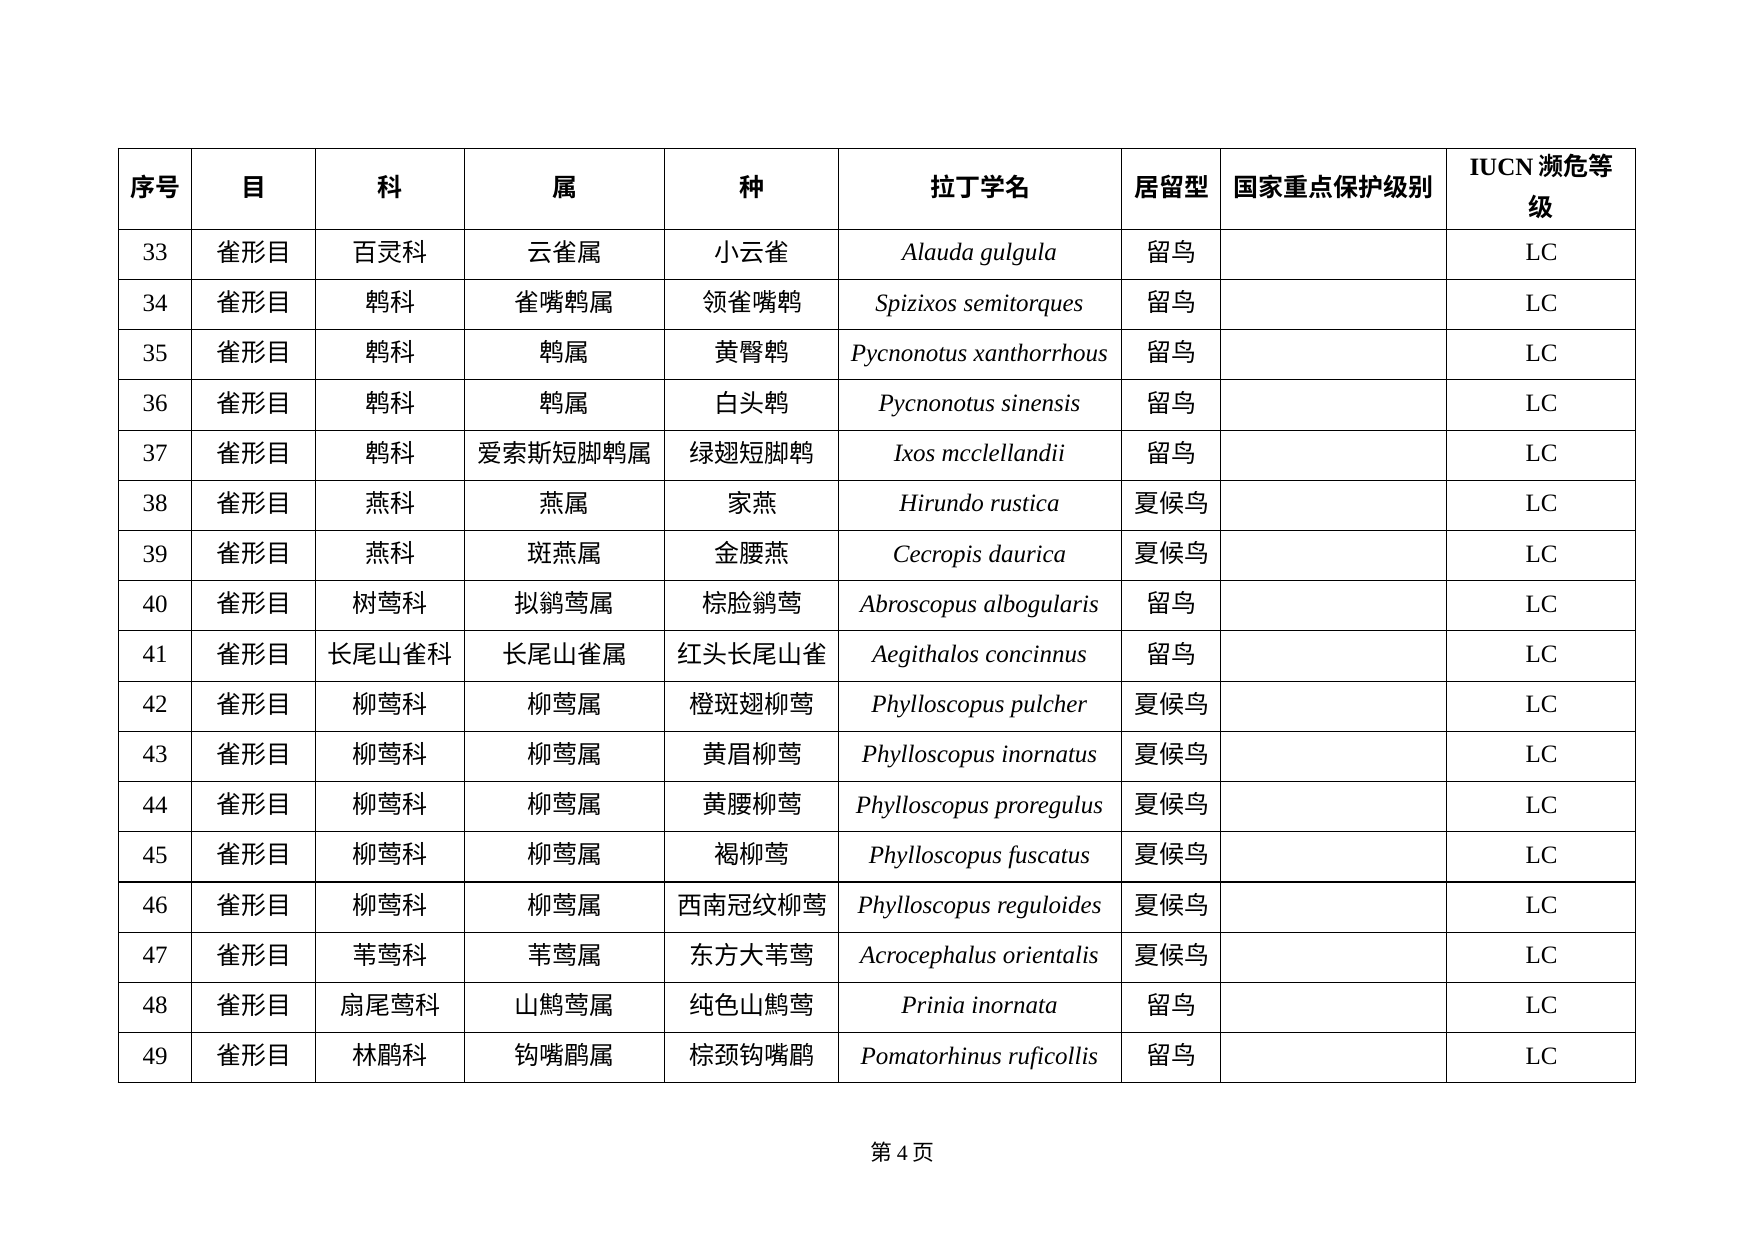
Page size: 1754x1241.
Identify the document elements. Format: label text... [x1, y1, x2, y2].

table_cell 柳莺属 [465, 732, 664, 781]
table_cell Alauda gulgula [839, 230, 1121, 279]
table_cell 35 [119, 330, 191, 379]
table_cell 留鸟 [1122, 581, 1220, 630]
table_cell 雀形目 [192, 883, 315, 932]
table_cell 留鸟 [1122, 631, 1220, 681]
table_cell 百灵科 [316, 230, 464, 279]
table_cell [1221, 531, 1446, 580]
table_cell 雀嘴鹎属 [465, 280, 664, 329]
table_cell [1221, 1033, 1446, 1082]
table_cell [1221, 280, 1446, 329]
table_cell [1221, 832, 1446, 881]
table_cell 褐柳莺 [665, 832, 838, 881]
table_cell 树莺科 [316, 581, 464, 630]
table_cell 纯色山鹪莺 [665, 983, 838, 1032]
table_cell [1221, 883, 1446, 932]
table_cell Hirundo rustica [839, 481, 1121, 530]
table_cell 49 [119, 1033, 191, 1082]
table_cell 家燕 [665, 481, 838, 530]
table_cell 鹎属 [465, 330, 664, 379]
table_cell 留鸟 [1122, 230, 1220, 279]
table_cell 斑燕属 [465, 531, 664, 580]
table_cell 雀形目 [192, 631, 315, 681]
table_cell 爱索斯短脚鹎属 [465, 431, 664, 480]
table_cell 留鸟 [1122, 1033, 1220, 1082]
table_cell Prinia inornata [839, 983, 1121, 1032]
table_cell 留鸟 [1122, 380, 1220, 429]
table_cell 雀形目 [192, 1033, 315, 1082]
table_cell 42 [119, 682, 191, 731]
table_cell Abroscopus albogularis [839, 581, 1121, 630]
table_cell 雀形目 [192, 782, 315, 831]
table_cell 苇莺属 [465, 933, 664, 982]
table_cell LC [1447, 782, 1635, 831]
table_cell LC [1447, 832, 1635, 881]
table_cell 39 [119, 531, 191, 580]
table_cell Phylloscopus proregulus [839, 782, 1121, 831]
table_cell 燕科 [316, 481, 464, 530]
table_cell Pomatorhinus ruficollis [839, 1033, 1121, 1082]
table_cell 鹎科 [316, 330, 464, 379]
table_cell 柳莺属 [465, 782, 664, 831]
table_cell LC [1447, 983, 1635, 1032]
table_cell 燕科 [316, 531, 464, 580]
table_cell 雀形目 [192, 983, 315, 1032]
table_cell 夏候鸟 [1122, 933, 1220, 982]
table_cell LC [1447, 431, 1635, 480]
table_cell Ixos mcclellandii [839, 431, 1121, 480]
table_cell 鹎科 [316, 280, 464, 329]
table_cell [1221, 631, 1446, 681]
table_cell 柳莺科 [316, 782, 464, 831]
table_cell LC [1447, 682, 1635, 731]
table_cell [1221, 983, 1446, 1032]
table_cell [1221, 581, 1446, 630]
table_cell 长尾山雀科 [316, 631, 464, 681]
table_cell [1221, 933, 1446, 982]
table_cell 鹎属 [465, 380, 664, 429]
table_cell 橙斑翅柳莺 [665, 682, 838, 731]
table_cell 黄腰柳莺 [665, 782, 838, 831]
table_cell [1221, 682, 1446, 731]
table_cell 钩嘴鹛属 [465, 1033, 664, 1082]
table_cell LC [1447, 380, 1635, 429]
table_cell 留鸟 [1122, 280, 1220, 329]
table_cell 47 [119, 933, 191, 982]
table_cell LC [1447, 330, 1635, 379]
table_cell 雀形目 [192, 280, 315, 329]
table_cell [1221, 230, 1446, 279]
table_cell 雀形目 [192, 330, 315, 379]
table_cell 鹎科 [316, 431, 464, 480]
table_cell 45 [119, 832, 191, 881]
table_cell 雀形目 [192, 732, 315, 781]
table_cell 37 [119, 431, 191, 480]
table_cell 黄眉柳莺 [665, 732, 838, 781]
table_header 科 [316, 149, 464, 229]
table_cell 夏候鸟 [1122, 732, 1220, 781]
table_cell 金腰燕 [665, 531, 838, 580]
table_cell 雀形目 [192, 531, 315, 580]
table_cell 雀形目 [192, 380, 315, 429]
table_cell LC [1447, 631, 1635, 681]
table_header IUCN濒危等级 [1447, 149, 1635, 229]
table_cell 黄臀鹎 [665, 330, 838, 379]
table_cell [1221, 330, 1446, 379]
table_cell Pycnonotus xanthorrhous [839, 330, 1121, 379]
table_cell Aegithalos concinnus [839, 631, 1121, 681]
table_cell 38 [119, 481, 191, 530]
table_cell 夏候鸟 [1122, 883, 1220, 932]
table_cell LC [1447, 481, 1635, 530]
table_cell 雀形目 [192, 832, 315, 881]
table_cell 留鸟 [1122, 983, 1220, 1032]
table_cell 棕颈钩嘴鹛 [665, 1033, 838, 1082]
table_cell Cecropis daurica [839, 531, 1121, 580]
table_cell [1221, 732, 1446, 781]
table_cell [1221, 431, 1446, 480]
table_cell 夏候鸟 [1122, 832, 1220, 881]
table_cell 西南冠纹柳莺 [665, 883, 838, 932]
table_cell 棕脸鹟莺 [665, 581, 838, 630]
table_header 拉丁学名 [839, 149, 1121, 229]
table_cell Phylloscopus reguloides [839, 883, 1121, 932]
table_header 国家重点保护级别 [1221, 149, 1446, 229]
table_cell 鹎科 [316, 380, 464, 429]
table_cell 48 [119, 983, 191, 1032]
table_cell 苇莺科 [316, 933, 464, 982]
table_cell 绿翅短脚鹎 [665, 431, 838, 480]
table_cell 长尾山雀属 [465, 631, 664, 681]
table_cell LC [1447, 933, 1635, 982]
table_cell 夏候鸟 [1122, 682, 1220, 731]
table_cell LC [1447, 531, 1635, 580]
table_cell Acrocephalus orientalis [839, 933, 1121, 982]
table_header 属 [465, 149, 664, 229]
table_cell LC [1447, 581, 1635, 630]
table_cell LC [1447, 883, 1635, 932]
table_cell 柳莺属 [465, 682, 664, 731]
table_cell 扇尾莺科 [316, 983, 464, 1032]
table_cell 柳莺科 [316, 732, 464, 781]
table_cell 柳莺科 [316, 883, 464, 932]
table_cell 云雀属 [465, 230, 664, 279]
table_cell LC [1447, 732, 1635, 781]
table_cell LC [1447, 230, 1635, 279]
table_cell 山鹪莺属 [465, 983, 664, 1032]
table_cell 柳莺属 [465, 832, 664, 881]
table_cell 雀形目 [192, 581, 315, 630]
table_header 目 [192, 149, 315, 229]
table_cell 夏候鸟 [1122, 531, 1220, 580]
table_cell 44 [119, 782, 191, 831]
table_cell 41 [119, 631, 191, 681]
table_cell 红头长尾山雀 [665, 631, 838, 681]
table_cell 36 [119, 380, 191, 429]
table_cell 夏候鸟 [1122, 481, 1220, 530]
table_cell 柳莺属 [465, 883, 664, 932]
table_cell LC [1447, 280, 1635, 329]
table_cell 小云雀 [665, 230, 838, 279]
table_header 居留型 [1122, 149, 1220, 229]
table_cell 雀形目 [192, 682, 315, 731]
table_cell 领雀嘴鹎 [665, 280, 838, 329]
table_cell Phylloscopus fuscatus [839, 832, 1121, 881]
table_cell 雀形目 [192, 933, 315, 982]
table_cell 拟鹟莺属 [465, 581, 664, 630]
table_cell 34 [119, 280, 191, 329]
table_cell 东方大苇莺 [665, 933, 838, 982]
table_cell Phylloscopus pulcher [839, 682, 1121, 731]
table_header 序号 [119, 149, 191, 229]
table_cell 白头鹎 [665, 380, 838, 429]
table_cell Pycnonotus sinensis [839, 380, 1121, 429]
table_cell 40 [119, 581, 191, 630]
table_cell 雀形目 [192, 431, 315, 480]
table_cell 夏候鸟 [1122, 782, 1220, 831]
table_header 种 [665, 149, 838, 229]
table_cell LC [1447, 1033, 1635, 1082]
table_cell 33 [119, 230, 191, 279]
table_cell [1221, 481, 1446, 530]
table_cell [1221, 782, 1446, 831]
table_cell 留鸟 [1122, 431, 1220, 480]
table_cell 雀形目 [192, 230, 315, 279]
table_cell 43 [119, 732, 191, 781]
table_cell 燕属 [465, 481, 664, 530]
table_cell Phylloscopus inornatus [839, 732, 1121, 781]
table_cell 柳莺科 [316, 682, 464, 731]
table_cell 46 [119, 883, 191, 932]
table_cell [1221, 380, 1446, 429]
table_cell 雀形目 [192, 481, 315, 530]
table_cell 林鹛科 [316, 1033, 464, 1082]
table_cell 柳莺科 [316, 832, 464, 881]
table_cell Spizixos semitorques [839, 280, 1121, 329]
table_cell 留鸟 [1122, 330, 1220, 379]
